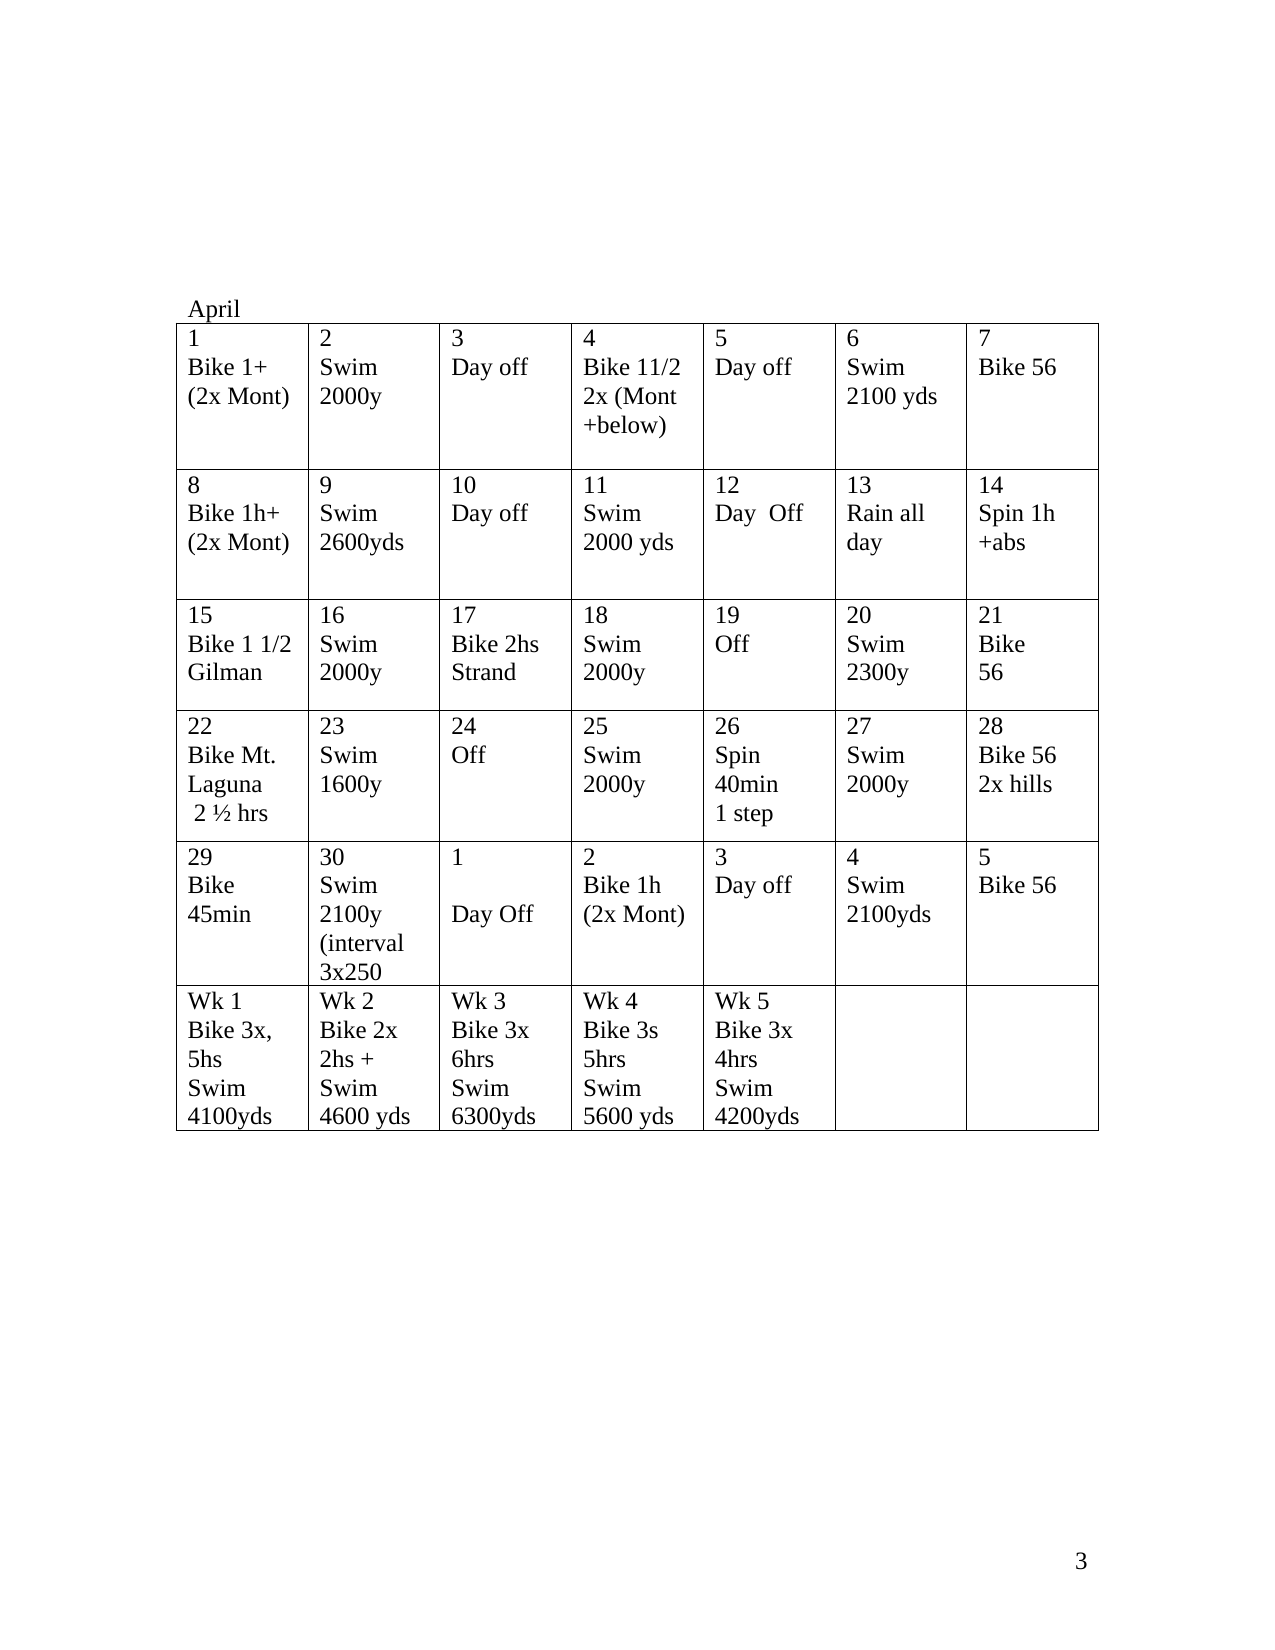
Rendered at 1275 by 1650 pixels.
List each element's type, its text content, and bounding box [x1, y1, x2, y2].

table_cell 3 Day off [704, 842, 835, 985]
table_cell 8 Bike 1h+ (2x ) [177, 470, 308, 599]
table_header 4 Bike 11/2 2x ( +below) [572, 324, 703, 469]
table_cell 30 Swim 2100y (interval 3x250 [309, 842, 439, 985]
table_cell 21 Bike 56 [967, 600, 1098, 710]
table_cell 12 Day Off [704, 470, 835, 599]
table_cell Wk 1 Bike 3x, 5hs Swim 4100yds [177, 986, 308, 1130]
table_cell 5 Bike 56 [967, 842, 1098, 985]
table_header 6 Swim 2100 yds [836, 324, 966, 469]
table_cell 17 Bike 2hs [440, 600, 571, 710]
table_cell 2 Bike 1h (2x ) [572, 842, 703, 985]
table_cell 29 Bike 45min [177, 842, 308, 985]
table_cell 16 Swim 2000y [309, 600, 439, 710]
table_cell 27 Swim 2000y [836, 711, 966, 841]
table_cell 4 Swim 2100yds [836, 842, 966, 985]
table_cell 10 Day off [440, 470, 571, 599]
table_cell 26 Spin 40min 1 step [704, 711, 835, 841]
table_header 7 Bike 56 [967, 324, 1098, 469]
table_header 3 Day off [440, 324, 571, 469]
table_cell Wk 3 Bike 3x 6hrs Swim 6300yds [440, 986, 571, 1130]
table_header 1 Bike 1+ (2x ) [177, 324, 308, 469]
table_cell 18 Swim 2000y [572, 600, 703, 710]
table_cell 1 Day Off [440, 842, 571, 985]
table_cell 13 Rain all day [836, 470, 966, 599]
table_cell Wk 5 Bike 3x 4hrs Swim 4200yds [704, 986, 835, 1130]
text April [187, 294, 1087, 322]
table_cell 22 Laguna 2 ½ hrs [177, 711, 308, 841]
table_cell 15 Bike 1 1/2 Gilman [177, 600, 308, 710]
table_cell Wk 2 Bike 2x 2hs + Swim 4600 yds [309, 986, 439, 1130]
table_cell 23 Swim 1600y [309, 711, 439, 841]
table_cell Wk 4 Bike 3s 5hrs Swim 5600 yds [572, 986, 703, 1130]
table_cell [967, 986, 1098, 1130]
table_cell [836, 986, 966, 1130]
table_cell 19 Off [704, 600, 835, 710]
table_cell 14 Spin 1h +abs [967, 470, 1098, 599]
table_cell 24 Off [440, 711, 571, 841]
table_cell 11 Swim 2000 yds [572, 470, 703, 599]
table_cell 28 Bike 56 2x hills [967, 711, 1098, 841]
table_header 5 Day off [704, 324, 835, 469]
table_cell 25 Swim 2000y [572, 711, 703, 841]
table_header 2 Swim 2000y [309, 324, 439, 469]
table_cell 9 Swim 2600yds [309, 470, 439, 599]
table_cell 20 Swim 2300y [836, 600, 966, 710]
